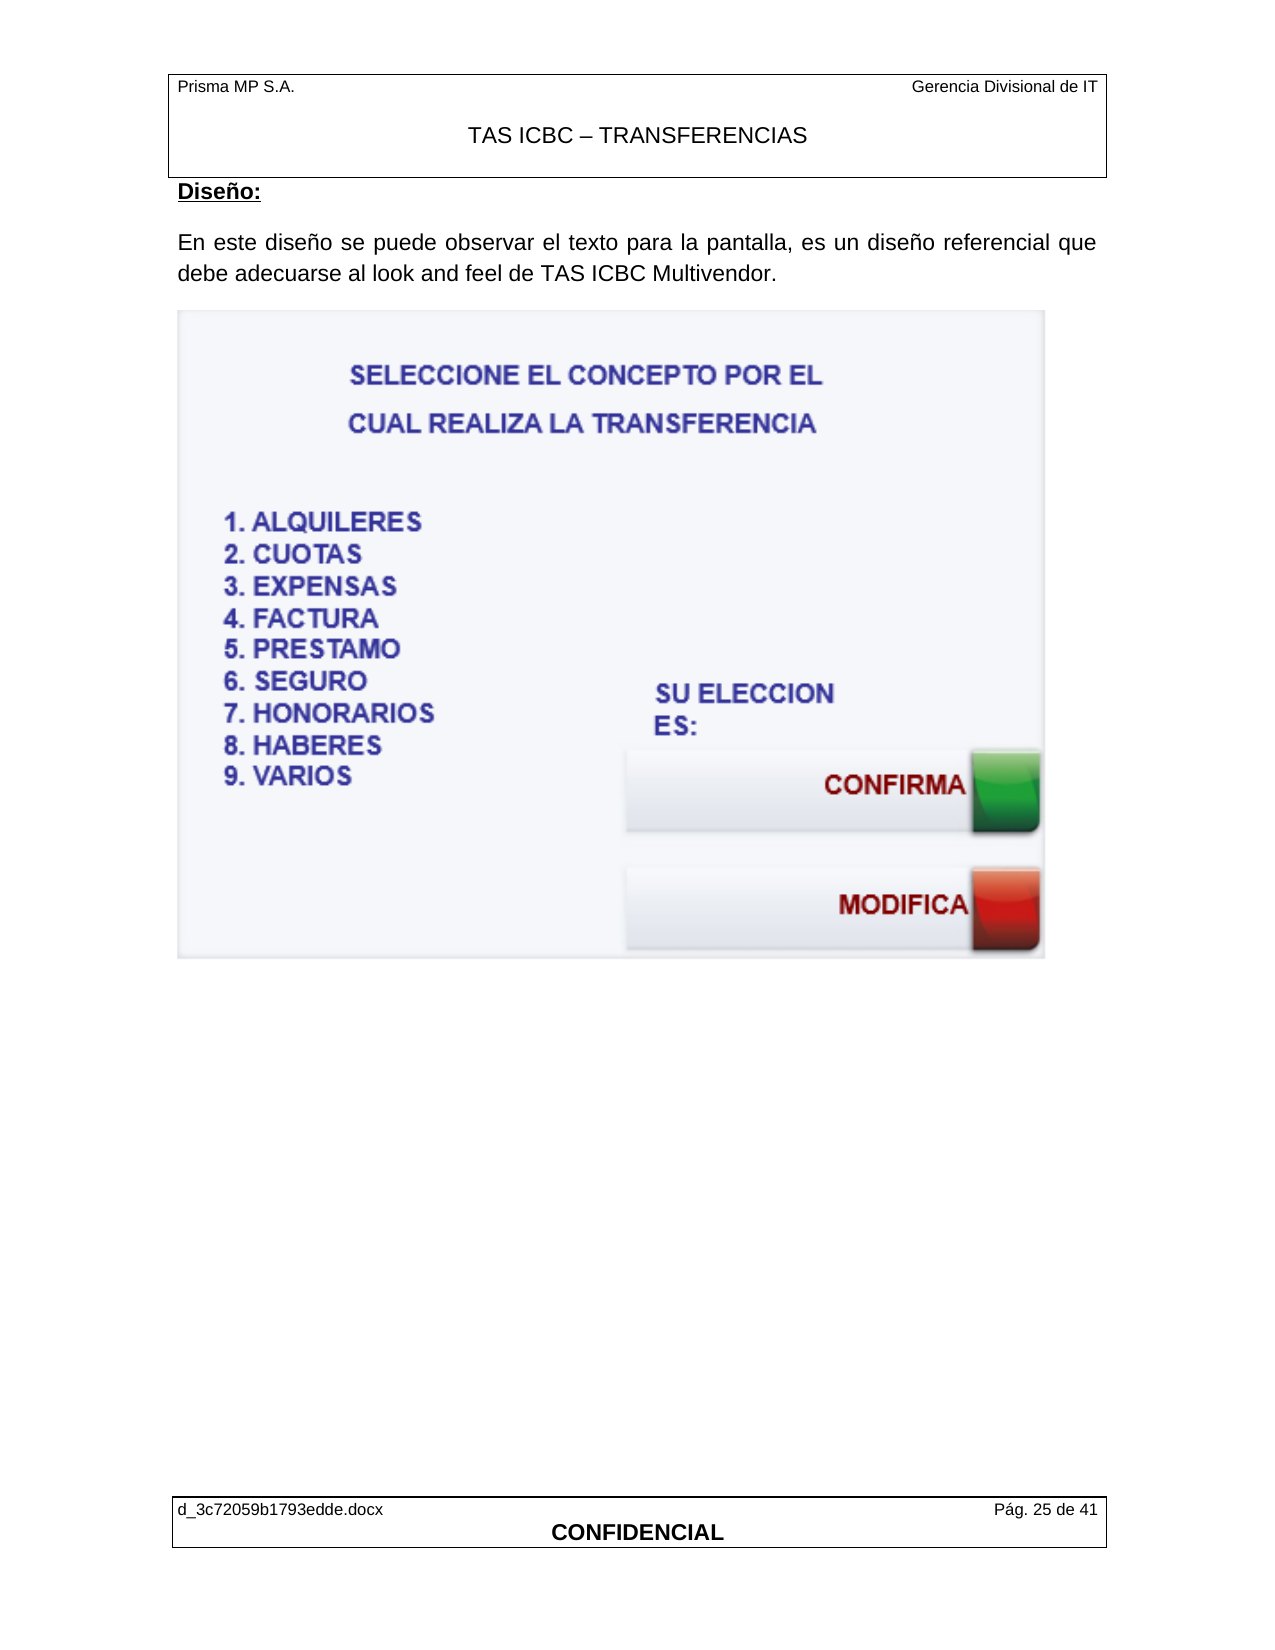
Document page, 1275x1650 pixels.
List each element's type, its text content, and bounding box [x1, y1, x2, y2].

text Diseño: [177, 178, 1098, 204]
text En este diseño se puede observar el texto para la pantalla, es un diseño referencial que debe adecuarse al look and feel de TAS ICBC Multivendor. [177, 229, 1098, 286]
picture [177, 310, 1049, 961]
